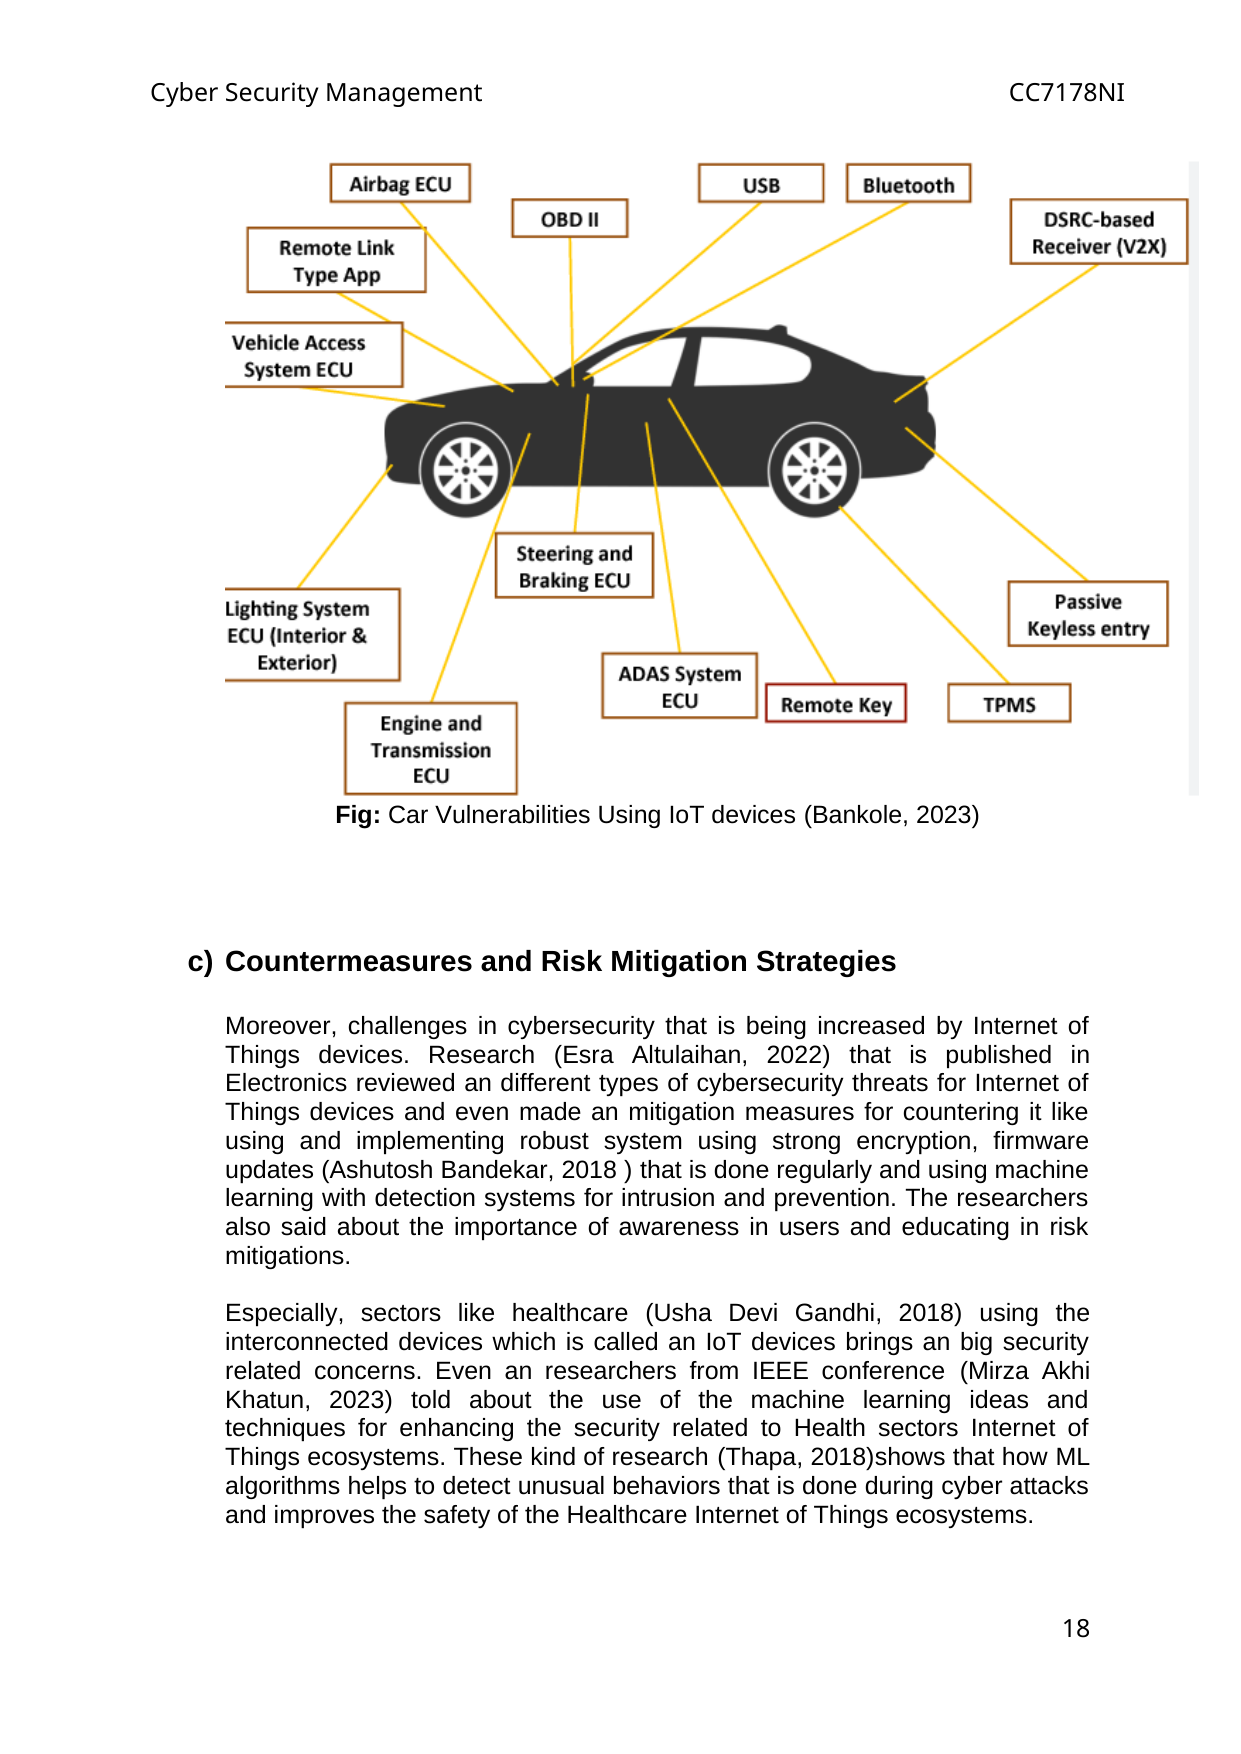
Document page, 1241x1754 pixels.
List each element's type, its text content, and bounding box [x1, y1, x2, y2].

list Moreover, challenges in cybersecurity that is being increased by Internet of Things devices. Research that is published in Electronics reviewed an different types of cybersecurity threats for Internet of Things devices and even made an mitigation measures for countering it like using and implementing robust system using strong encryption, firmware updates that is done regularly and using machine learning with detection systems for intrusion and prevention. The researchers also said about the importance of awareness in users and educating in risk mitigations. [225, 1011, 1090, 1269]
picture [225, 150, 1199, 800]
list Countermeasures and Risk Mitigation Strategies [187, 944, 1090, 977]
list Especially, sectors like healthcare using the interconnected devices which is called an IoT devices brings an big security related concerns. Even an researchers from IEEE conference told about the use of the machine learning ideas and techniques for enhancing the security related to Health sectors Internet of Things ecosystems. These kind of research shows that how ML algorithms helps to detect unusual behaviors that is done during cyber attacks and improves the safety of the Healthcare Internet of Things ecosystems. [225, 1298, 1090, 1528]
list Fig: Car Vulnerabilities Using IoT devices [225, 800, 1090, 829]
